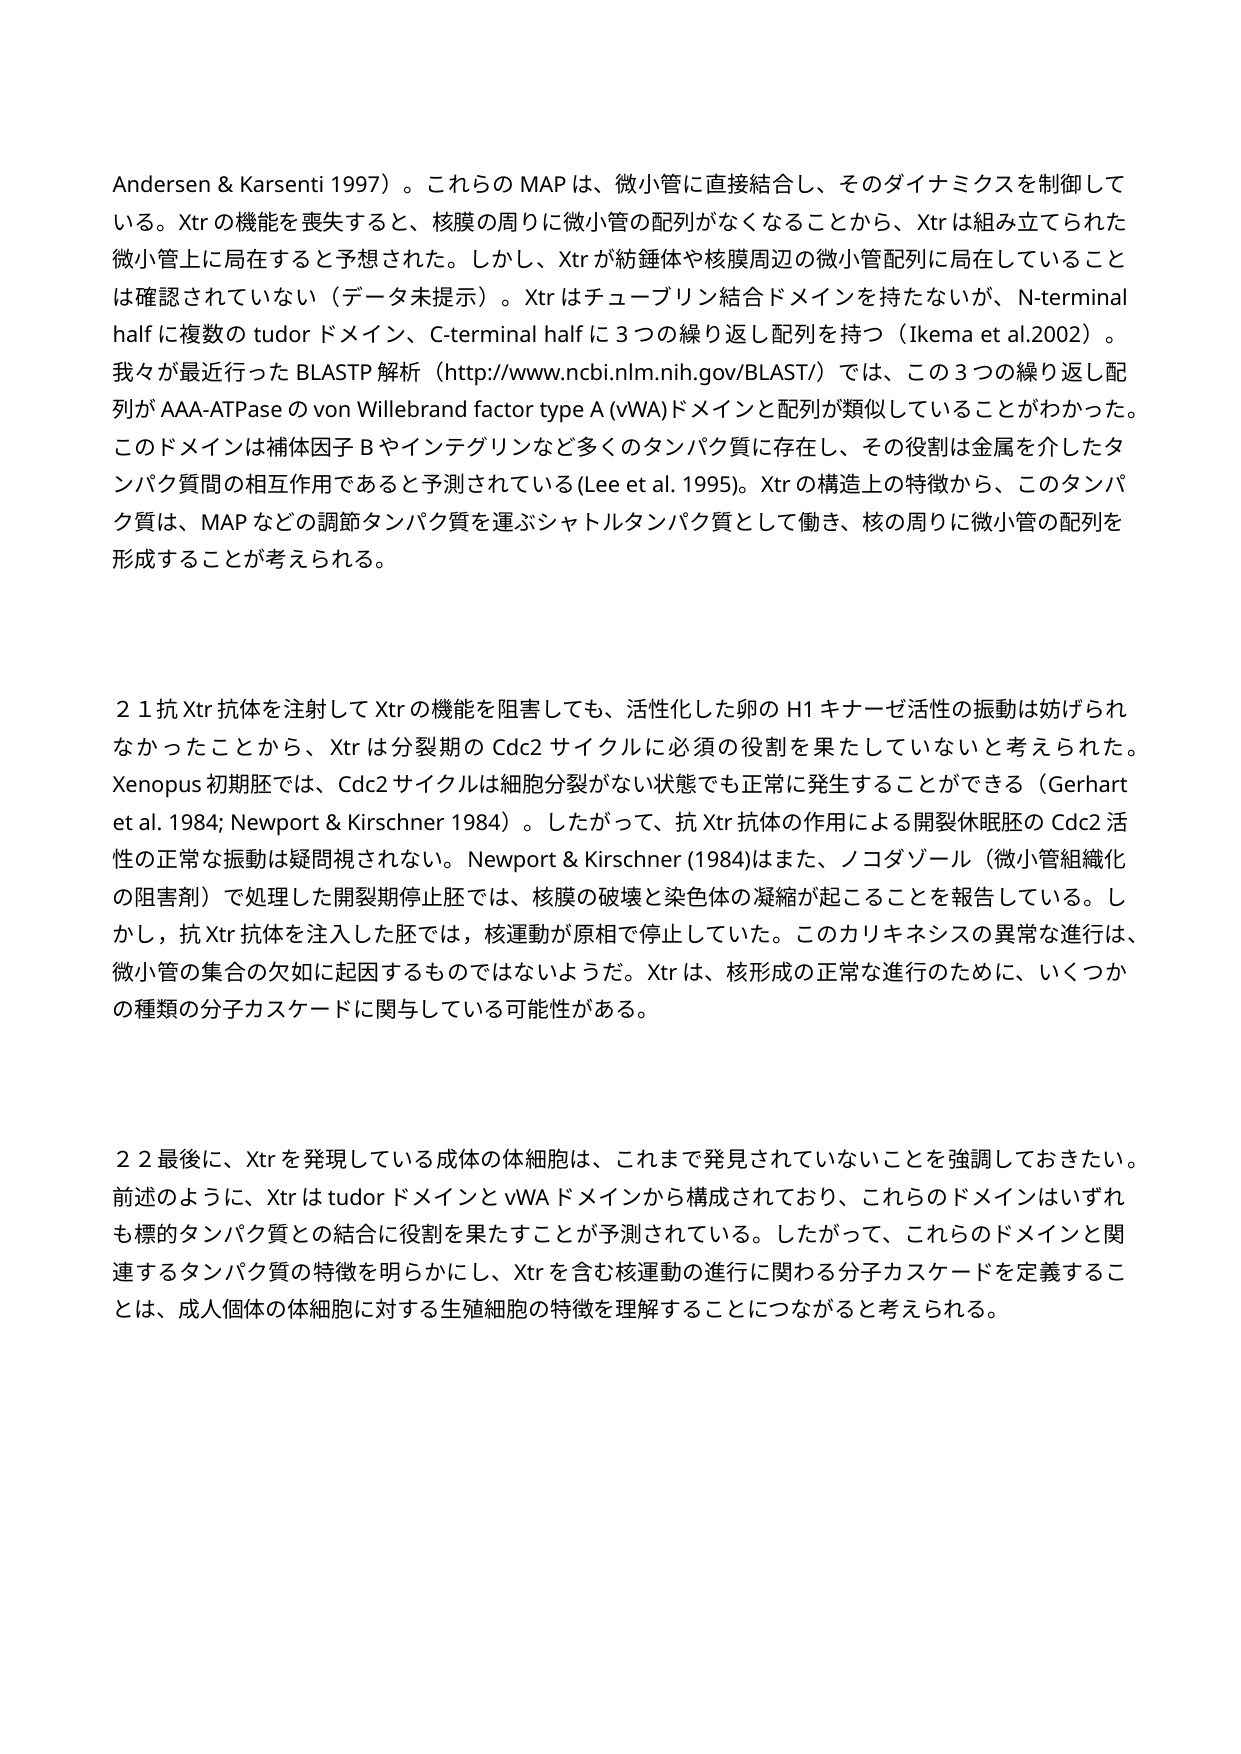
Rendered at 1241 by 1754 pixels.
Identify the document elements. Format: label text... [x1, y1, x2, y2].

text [112, 164, 1128, 577]
text ２１抗Xtr抗体を注射してXtrの機能を阻害しても、活性化した卵のH1キナーゼ活性の振動は妨げられなかったことから、Xtrは分裂期のCdc2サイクルに必須の役割を果たしていないと考えられた。Xenopus初期胚では、Cdc2サイクルは細胞分裂がない状態でも正常に発生することができる（Gerhart et al. 1984; Newport & Kirschner 1984）。したがって、抗Xtr抗体の作用による開裂休眠胚のCdc2活性の正常な振動は疑問視されない。Newport & Kirschner (1984)はまた、ノコダゾール（微小管組織化の阻害剤）で処理した開裂期停止胚では、核膜の破壊と染色体の凝縮が起こることを報告している。しかし，抗Xtr抗体を注入した胚では，核運動が原相で停止していた。このカリキネシスの異常な進行は、微小管の集合の欠如に起因するものではないようだ。Xtrは、核形成の正常な進行のために、いくつかの種類の分子カスケードに関与している可能性がある。 [112, 689, 1128, 1027]
text ２２最後に、Xtrを発現している成体の体細胞は、これまで発見されていないことを強調しておきたい。前述のように、XtrはtudorドメインとvWAドメインから構成されており、これらのドメインはいずれも標的タンパク質との結合に役割を果たすことが予測されている。したがって、これらのドメインと関連するタンパク質の特徴を明らかにし、Xtrを含む核運動の進行に関わる分子カスケードを定義することは、成人個体の体細胞に対する生殖細胞の特徴を理解することにつながると考えられる。 [112, 1139, 1128, 1327]
